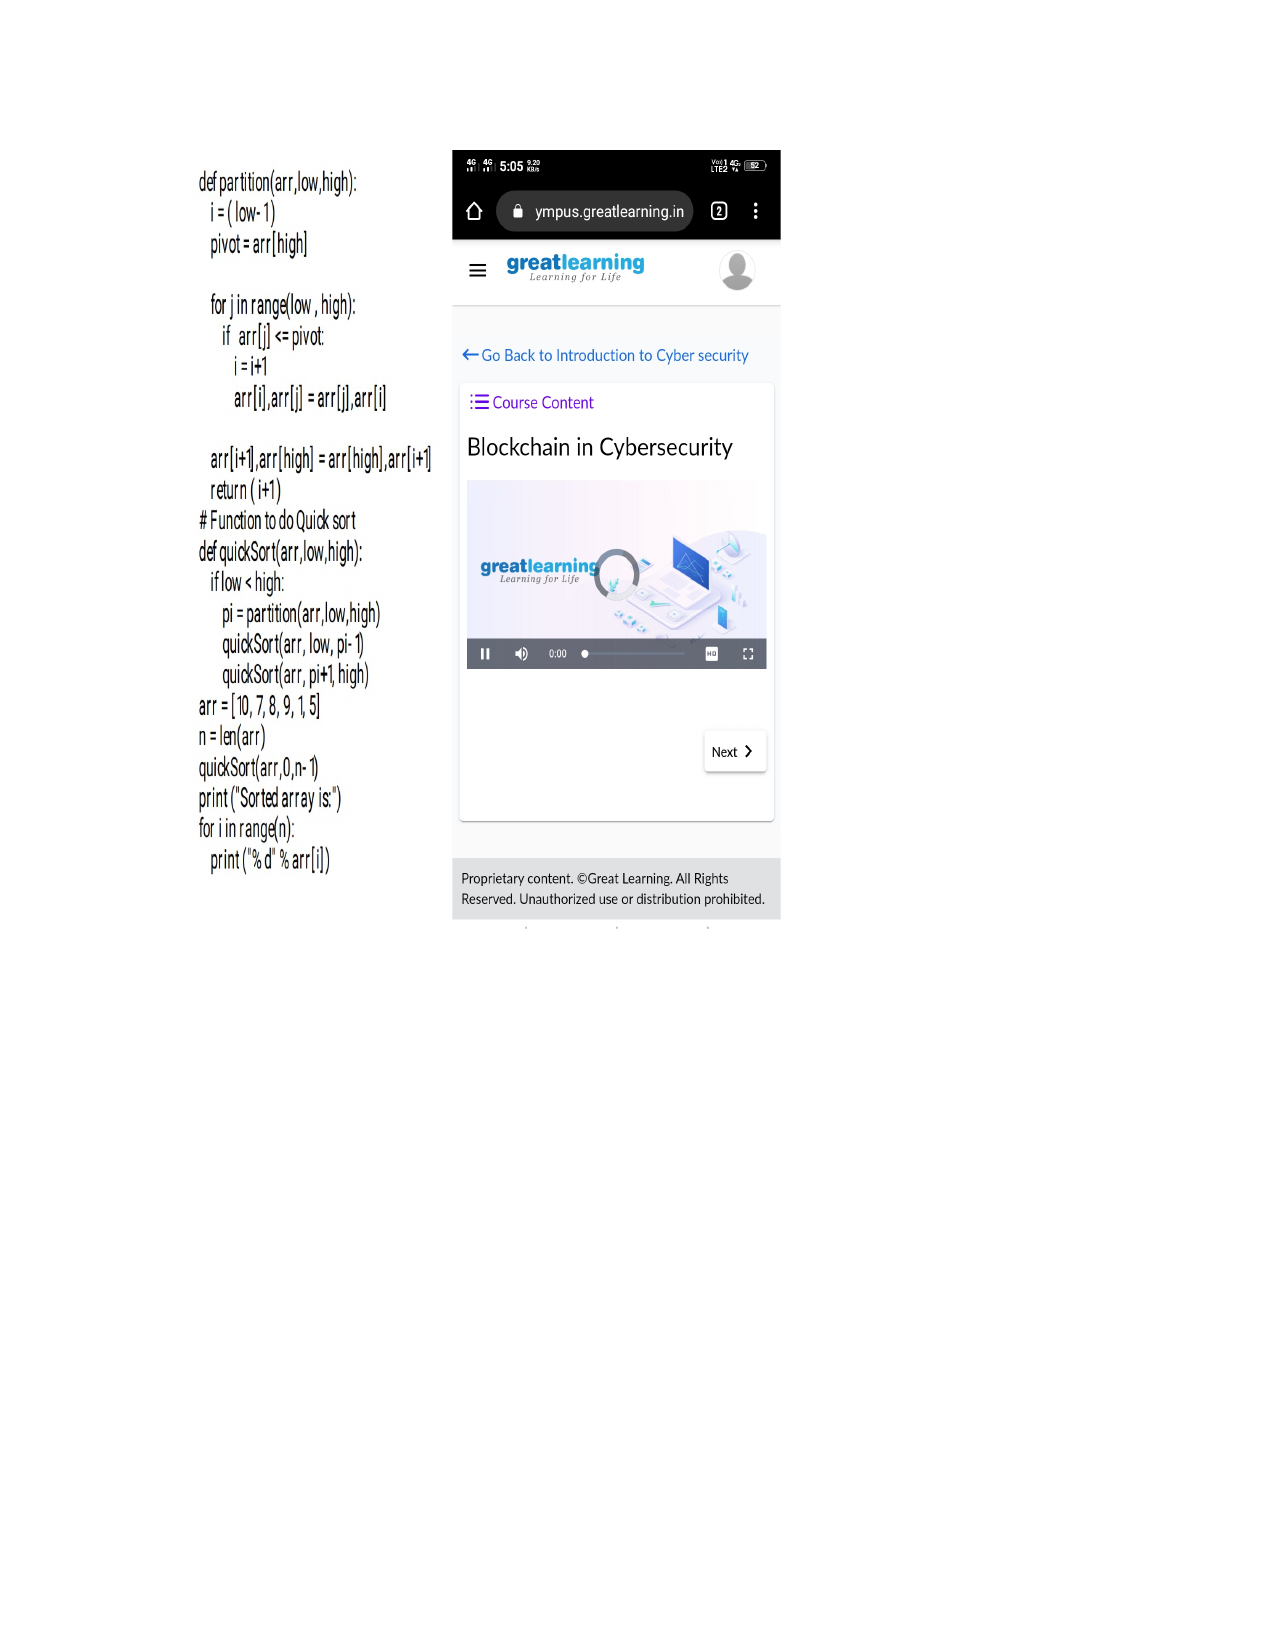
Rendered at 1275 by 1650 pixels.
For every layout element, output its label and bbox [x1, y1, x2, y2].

picture [150, 150, 781, 929]
